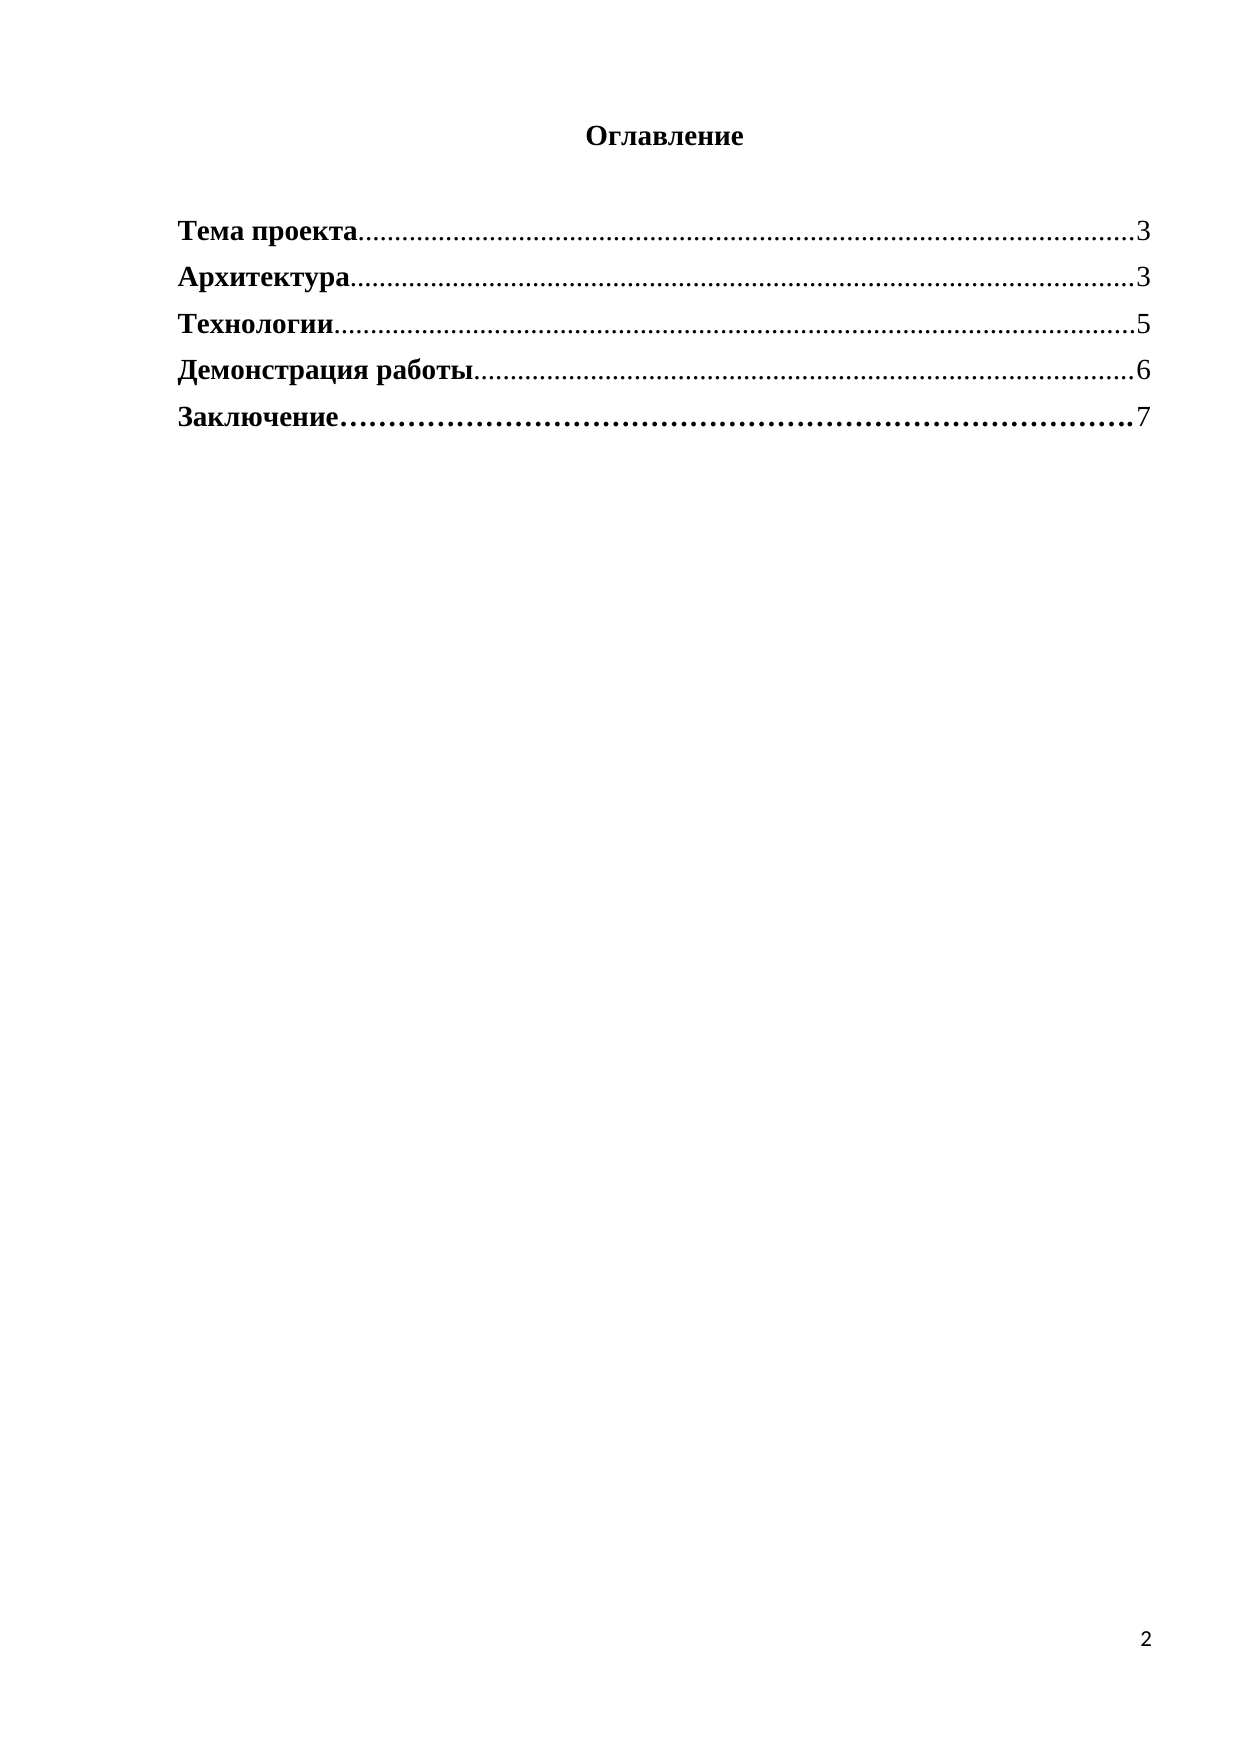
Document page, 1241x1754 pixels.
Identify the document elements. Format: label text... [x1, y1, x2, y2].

text Оглавление [177, 118, 1152, 152]
